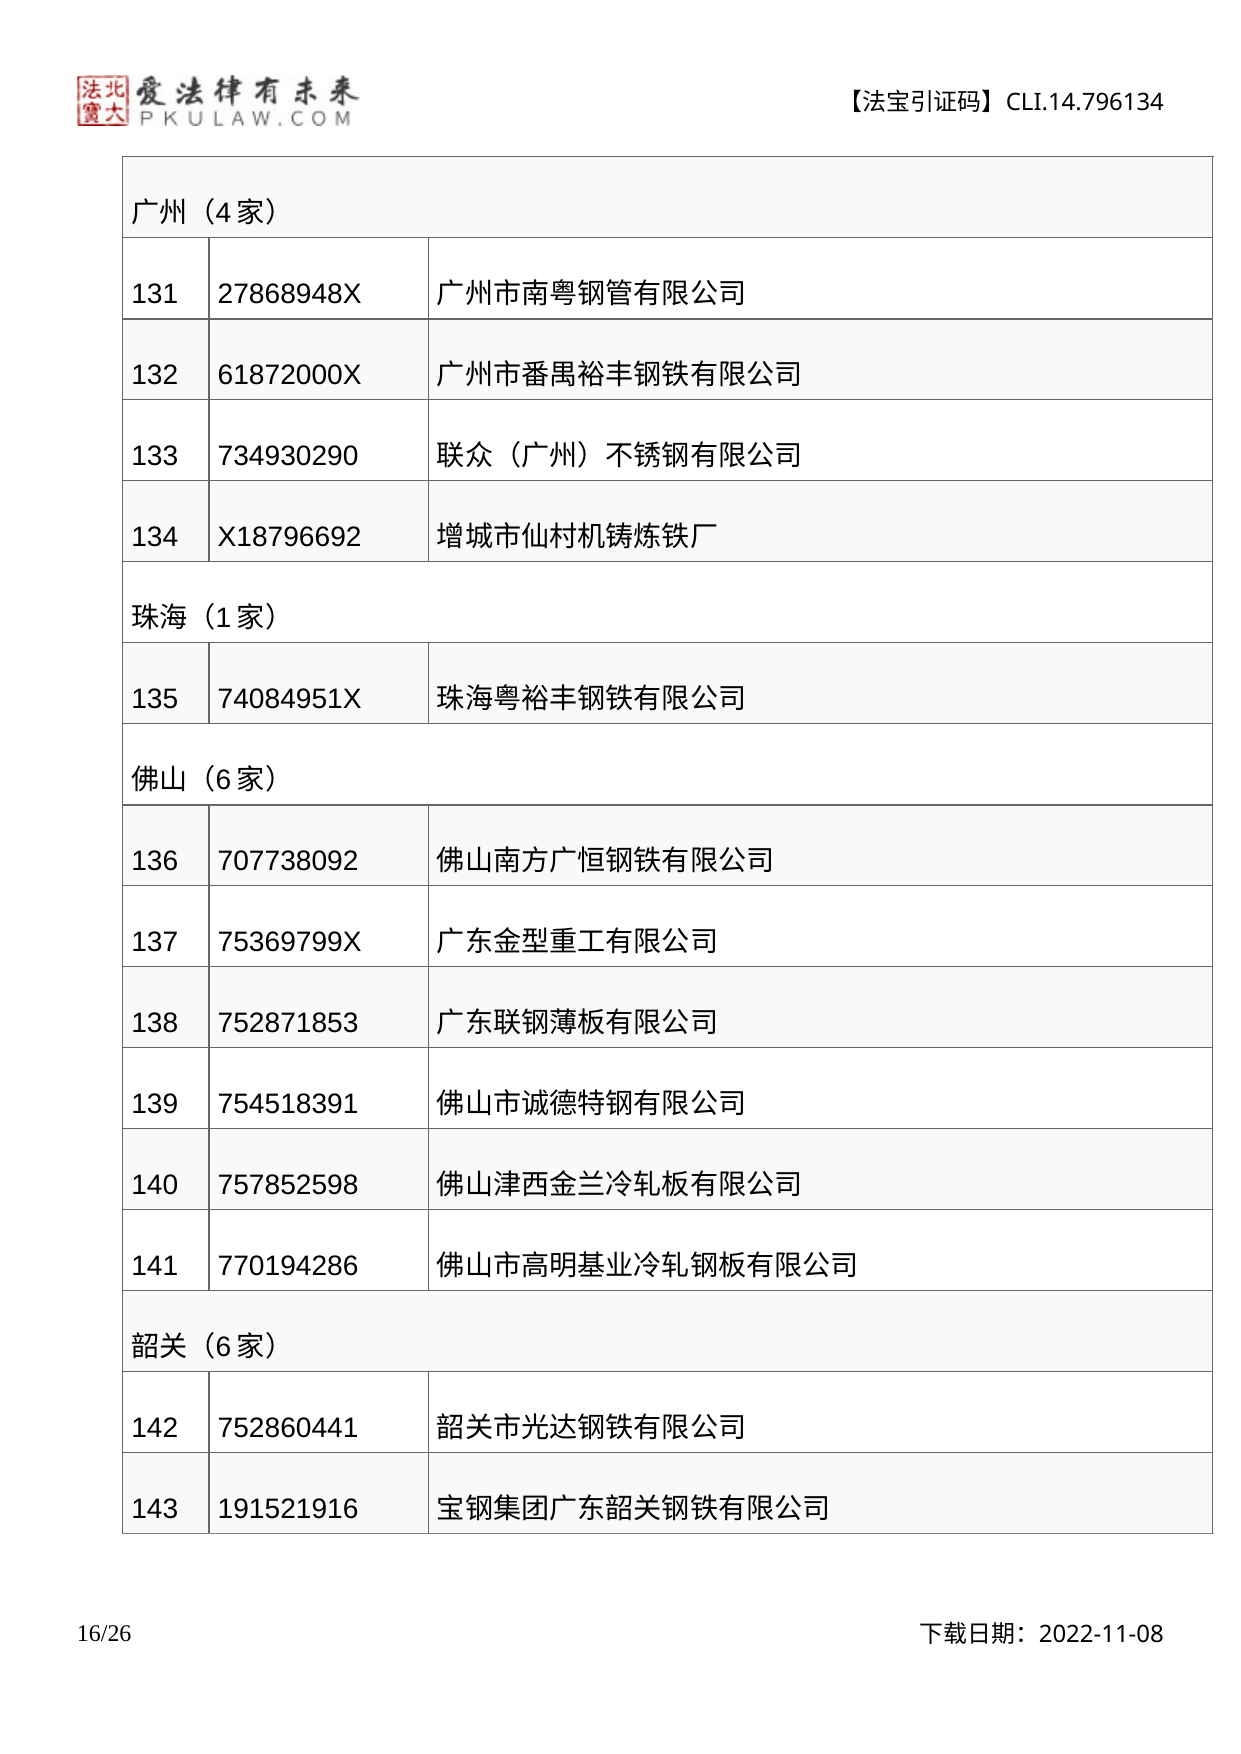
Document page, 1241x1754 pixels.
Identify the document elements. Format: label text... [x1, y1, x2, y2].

table_cell 142 [123, 1372, 208, 1452]
table_cell 757852598 [210, 1129, 428, 1208]
table_cell 141 [123, 1210, 208, 1289]
table_cell 138 [123, 967, 208, 1047]
table_cell 广东联钢薄板有限公司 [429, 967, 1212, 1047]
table_cell 佛山津西金兰冷轧板有限公司 [429, 1129, 1212, 1208]
table_cell 广州（4家） [123, 157, 1212, 237]
table_cell 广东金型重工有限公司 [429, 886, 1212, 966]
table_cell 752860441 [210, 1372, 428, 1452]
table_cell 增城市仙村机铸炼铁厂 [429, 481, 1212, 561]
table_cell 佛山市高明基业冷轧钢板有限公司 [429, 1210, 1212, 1289]
table_cell 宝钢集团广东韶关钢铁有限公司 [429, 1453, 1212, 1532]
table_cell 133 [123, 400, 208, 480]
table_cell X18796692 [210, 481, 428, 561]
table_cell 140 [123, 1129, 208, 1208]
table_cell 韶关（6家） [123, 1291, 1212, 1371]
table_cell 珠海（1家） [123, 562, 1212, 642]
table_cell 136 [123, 806, 208, 885]
table_cell 珠海粤裕丰钢铁有限公司 [429, 643, 1212, 723]
table_cell 191521916 [210, 1453, 428, 1532]
table_cell 广州市南粤钢管有限公司 [429, 238, 1212, 318]
table_cell 135 [123, 643, 208, 723]
table_cell 752871853 [210, 967, 428, 1047]
table_cell 754518391 [210, 1048, 428, 1128]
table_cell 佛山南方广恒钢铁有限公司 [429, 806, 1212, 885]
table_cell 770194286 [210, 1210, 428, 1289]
table_cell 联众（广州）不锈钢有限公司 [429, 400, 1212, 480]
table_cell 广州市番禺裕丰钢铁有限公司 [429, 320, 1212, 399]
table_cell 75369799X [210, 886, 428, 966]
table_cell 137 [123, 886, 208, 966]
table_cell 韶关市光达钢铁有限公司 [429, 1372, 1212, 1452]
table_cell 佛山市诚德特钢有限公司 [429, 1048, 1212, 1128]
table_cell 143 [123, 1453, 208, 1532]
table_cell 佛山（6家） [123, 724, 1212, 804]
picture [76, 75, 361, 126]
table_cell 74084951X [210, 643, 428, 723]
table_cell 707738092 [210, 806, 428, 885]
table_cell 61872000X [210, 320, 428, 399]
table_cell 734930290 [210, 400, 428, 480]
table_cell 139 [123, 1048, 208, 1128]
table_cell 131 [123, 238, 208, 318]
table_cell 132 [123, 320, 208, 399]
table_cell 134 [123, 481, 208, 561]
table_cell 27868948X [210, 238, 428, 318]
